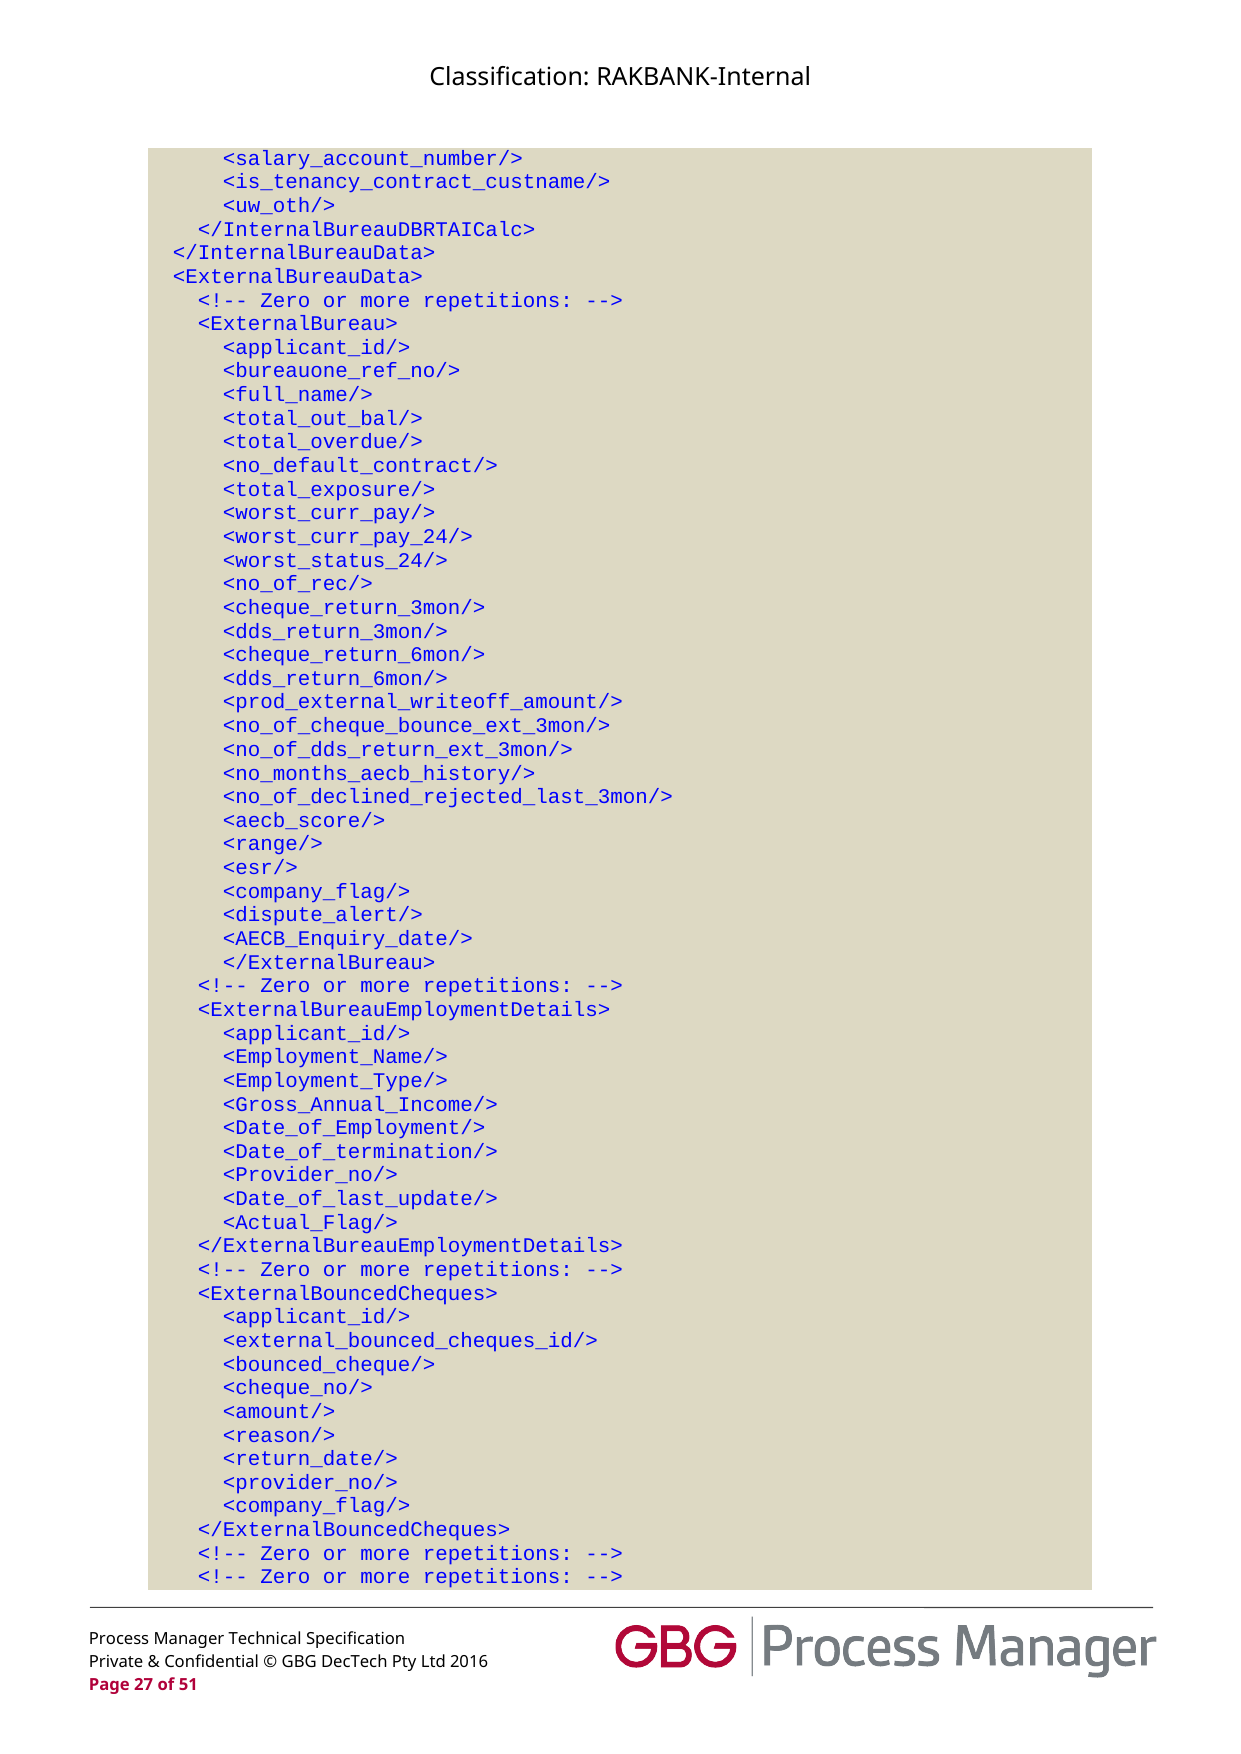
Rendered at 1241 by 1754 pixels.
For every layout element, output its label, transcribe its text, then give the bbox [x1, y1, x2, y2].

text <cheque_no/> [148, 1377, 1092, 1401]
text <total_out_bal/> [148, 408, 1092, 431]
text <no_default_contract/> [148, 455, 1092, 479]
text <dds_return_6mon/> [148, 668, 1092, 692]
text <prod_external_writeoff_amount/> [148, 692, 1092, 715]
text </ExternalBouncedCheques> [148, 1519, 1092, 1543]
text <provider_no/> [148, 1472, 1092, 1496]
text <bounced_cheque/> [148, 1354, 1092, 1377]
text </ExternalBureau> [148, 952, 1092, 975]
text <no_of_declined_rejected_last_3mon/> [148, 786, 1092, 810]
text <Date_of_Employment/> [148, 1117, 1092, 1141]
text <esr/> [148, 857, 1092, 881]
text <Date_of_last_update/> [148, 1188, 1092, 1212]
text <dispute_alert/> [148, 904, 1092, 928]
text <ExternalBureauData> [148, 266, 1092, 289]
text <no_of_rec/> [148, 573, 1092, 597]
text <Employment_Type/> [148, 1070, 1092, 1093]
text <AECB_Enquiry_date/> [148, 928, 1092, 952]
text <dds_return_3mon/> [148, 621, 1092, 644]
text <is_tenancy_contract_custname/> [148, 171, 1092, 195]
text <no_of_cheque_bounce_ext_3mon/> [148, 715, 1092, 739]
text <company_flag/> [148, 1496, 1092, 1519]
text <bureauone_ref_no/> [148, 361, 1092, 384]
text <Date_of_termination/> [148, 1141, 1092, 1164]
text <cheque_return_3mon/> [148, 597, 1092, 621]
text <return_date/> [148, 1448, 1092, 1472]
text <ExternalBouncedCheques> [148, 1283, 1092, 1306]
text <ExternalBureauEmploymentDetails> [148, 999, 1092, 1023]
text <worst_curr_pay/> [148, 502, 1092, 526]
text <no_of_dds_return_ext_3mon/> [148, 739, 1092, 762]
text <applicant_id/> [148, 1023, 1092, 1046]
picture [615, 1614, 1157, 1678]
text <Gross_Annual_Income/> [148, 1093, 1092, 1117]
text <worst_status_24/> [148, 550, 1092, 573]
text <range/> [148, 833, 1092, 857]
text <Actual_Flag/> [148, 1212, 1092, 1235]
text <salary_account_number/> [148, 148, 1092, 171]
text <!-- Zero or more repetitions: --> [148, 1259, 1092, 1283]
text </InternalBureauData> [148, 242, 1092, 266]
text <cheque_return_6mon/> [148, 644, 1092, 668]
text <Employment_Name/> [148, 1046, 1092, 1070]
text <applicant_id/> [148, 1306, 1092, 1330]
text <!-- Zero or more repetitions: --> [148, 1543, 1092, 1566]
text <!-- Zero or more repetitions: --> [148, 289, 1092, 313]
text <full_name/> [148, 384, 1092, 408]
text <total_overdue/> [148, 431, 1092, 455]
text </InternalBureauDBRTAICalc> [148, 219, 1092, 242]
text <total_exposure/> [148, 479, 1092, 502]
text <reason/> [148, 1424, 1092, 1448]
text <amount/> [148, 1401, 1092, 1424]
text <external_bounced_cheques_id/> [148, 1330, 1092, 1354]
text </ExternalBureauEmploymentDetails> [148, 1235, 1092, 1259]
text <!-- Zero or more repetitions: --> [148, 1566, 1092, 1590]
text <aecb_score/> [148, 810, 1092, 833]
text <ExternalBureau> [148, 313, 1092, 337]
text <!-- Zero or more repetitions: --> [148, 975, 1092, 999]
text <company_flag/> [148, 881, 1092, 904]
text <uw_oth/> [148, 195, 1092, 219]
text <Provider_no/> [148, 1164, 1092, 1188]
text <no_months_aecb_history/> [148, 762, 1092, 786]
text <applicant_id/> [148, 337, 1092, 361]
text <worst_curr_pay_24/> [148, 526, 1092, 550]
